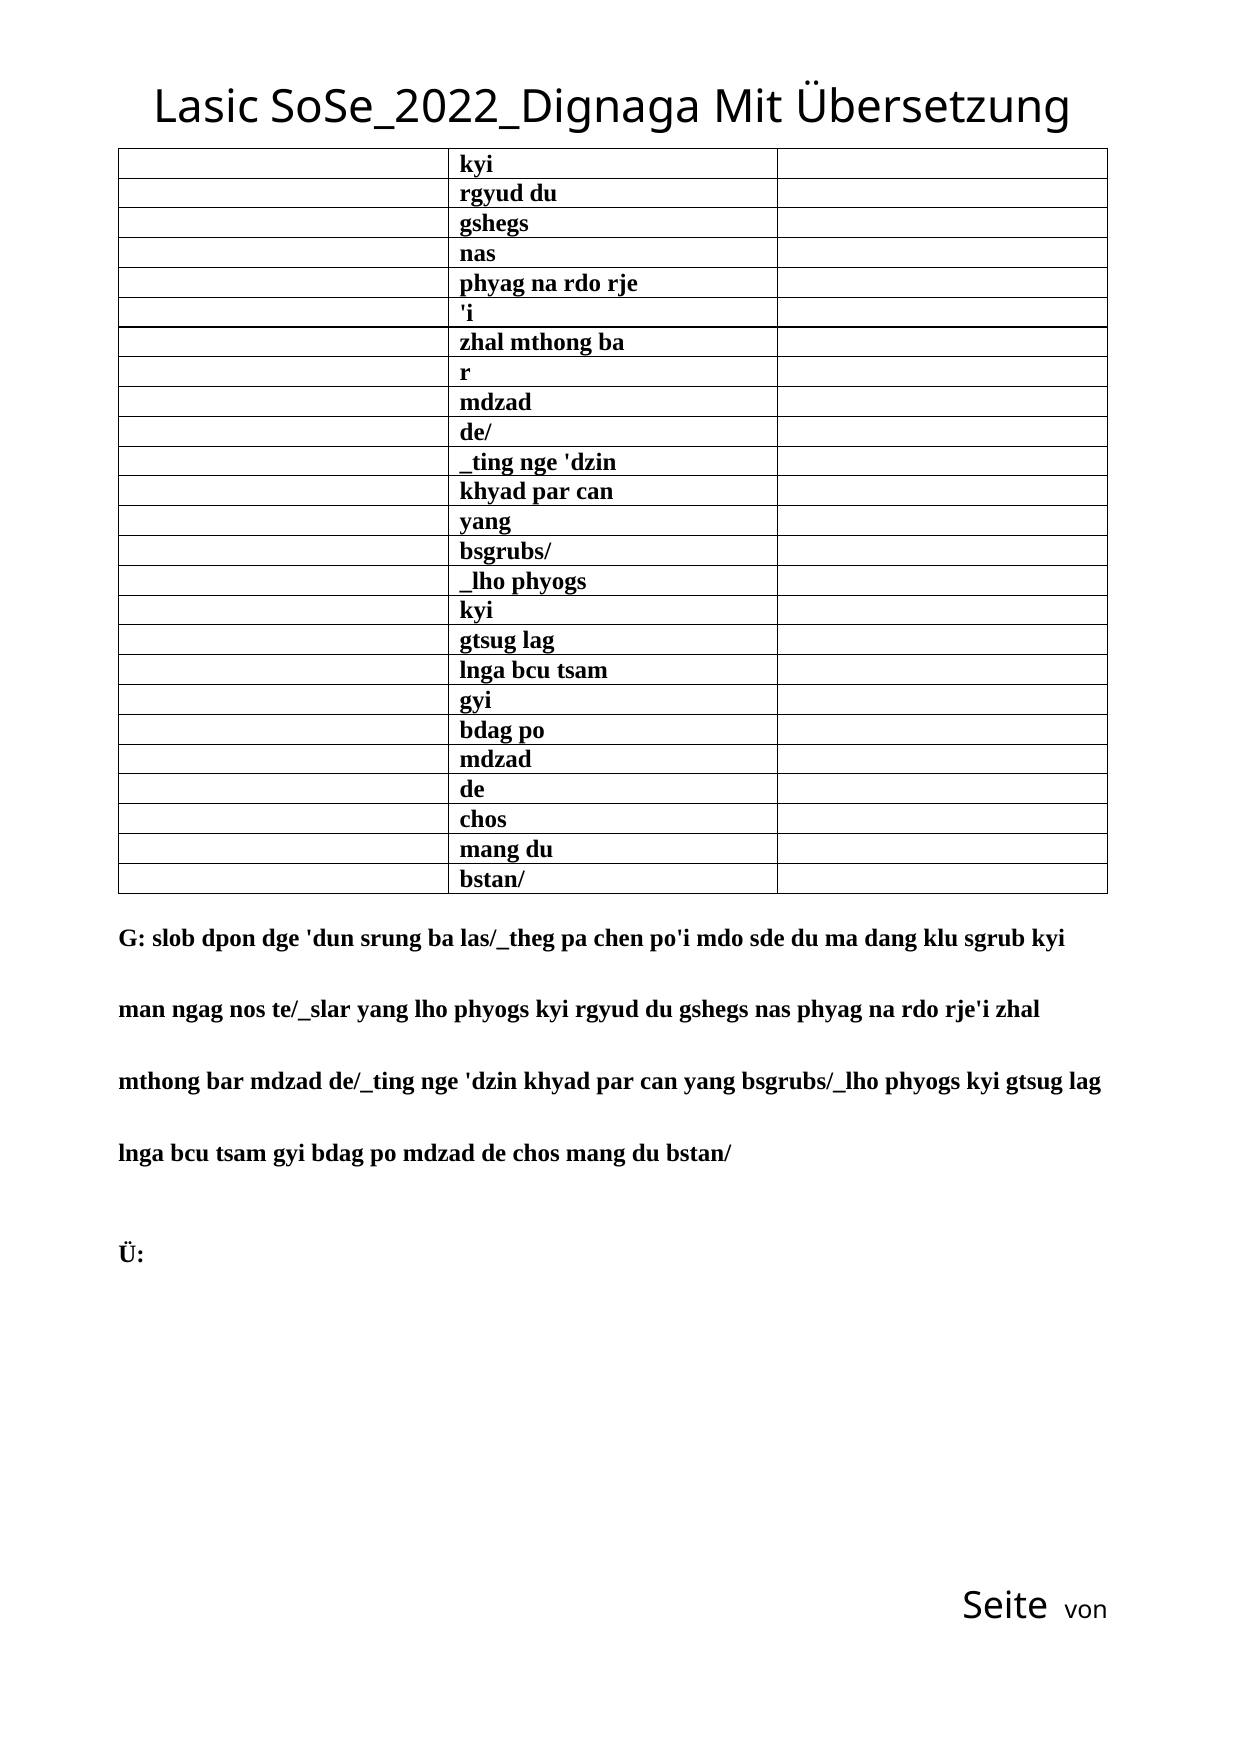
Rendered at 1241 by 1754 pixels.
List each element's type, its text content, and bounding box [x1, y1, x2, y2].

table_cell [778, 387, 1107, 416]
text Ü: [118, 1239, 1107, 1268]
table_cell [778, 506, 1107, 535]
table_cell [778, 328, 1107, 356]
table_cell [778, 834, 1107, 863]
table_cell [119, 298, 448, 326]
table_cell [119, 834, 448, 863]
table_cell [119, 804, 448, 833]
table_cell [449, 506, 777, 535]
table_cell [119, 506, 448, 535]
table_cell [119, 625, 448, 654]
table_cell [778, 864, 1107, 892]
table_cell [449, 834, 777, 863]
text G: slob dpon dge 'dun srung ba las/_theg pa chen po'i mdo sde du ma dang klu sgrub kyi man ngag nos te/_slar yang lho phyogs kyi rgyud du gshegs nas phyag na rdo rje'i zhal mthong bar mdzad de/_ting nge 'dzin khyad par can yang bsgrubs/_lho phyogs kyi gtsug lag lnga bcu tsam gyi bdag po mdzad de chos mang du bstan/ [118, 923, 1107, 1167]
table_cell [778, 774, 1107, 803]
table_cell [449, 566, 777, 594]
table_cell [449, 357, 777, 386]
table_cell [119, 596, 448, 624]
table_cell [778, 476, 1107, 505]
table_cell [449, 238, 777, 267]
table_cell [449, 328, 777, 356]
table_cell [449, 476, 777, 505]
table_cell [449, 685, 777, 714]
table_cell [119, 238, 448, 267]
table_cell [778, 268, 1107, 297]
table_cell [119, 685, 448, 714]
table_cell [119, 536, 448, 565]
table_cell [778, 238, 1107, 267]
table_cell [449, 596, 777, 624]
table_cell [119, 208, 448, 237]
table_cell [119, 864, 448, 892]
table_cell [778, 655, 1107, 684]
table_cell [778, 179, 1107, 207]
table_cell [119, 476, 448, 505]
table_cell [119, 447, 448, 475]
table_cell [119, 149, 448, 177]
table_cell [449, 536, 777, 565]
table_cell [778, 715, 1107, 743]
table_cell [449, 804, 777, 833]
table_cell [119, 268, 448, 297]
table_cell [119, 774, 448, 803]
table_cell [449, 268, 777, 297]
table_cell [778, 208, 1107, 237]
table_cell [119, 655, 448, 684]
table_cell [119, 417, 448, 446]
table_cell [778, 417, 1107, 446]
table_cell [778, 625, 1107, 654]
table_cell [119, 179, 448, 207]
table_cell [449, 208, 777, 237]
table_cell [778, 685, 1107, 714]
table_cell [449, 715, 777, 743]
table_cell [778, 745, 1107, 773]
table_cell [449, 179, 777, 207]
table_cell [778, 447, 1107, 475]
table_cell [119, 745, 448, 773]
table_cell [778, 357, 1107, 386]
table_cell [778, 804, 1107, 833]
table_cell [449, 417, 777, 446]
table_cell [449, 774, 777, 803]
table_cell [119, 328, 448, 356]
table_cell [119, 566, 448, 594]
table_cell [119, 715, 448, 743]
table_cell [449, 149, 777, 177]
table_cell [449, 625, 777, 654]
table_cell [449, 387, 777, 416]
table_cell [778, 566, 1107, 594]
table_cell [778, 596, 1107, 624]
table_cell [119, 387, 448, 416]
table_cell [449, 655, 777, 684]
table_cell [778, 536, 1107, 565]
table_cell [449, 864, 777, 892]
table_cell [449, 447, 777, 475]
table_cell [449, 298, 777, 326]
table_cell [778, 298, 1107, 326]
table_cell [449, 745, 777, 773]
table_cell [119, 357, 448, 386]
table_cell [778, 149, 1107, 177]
